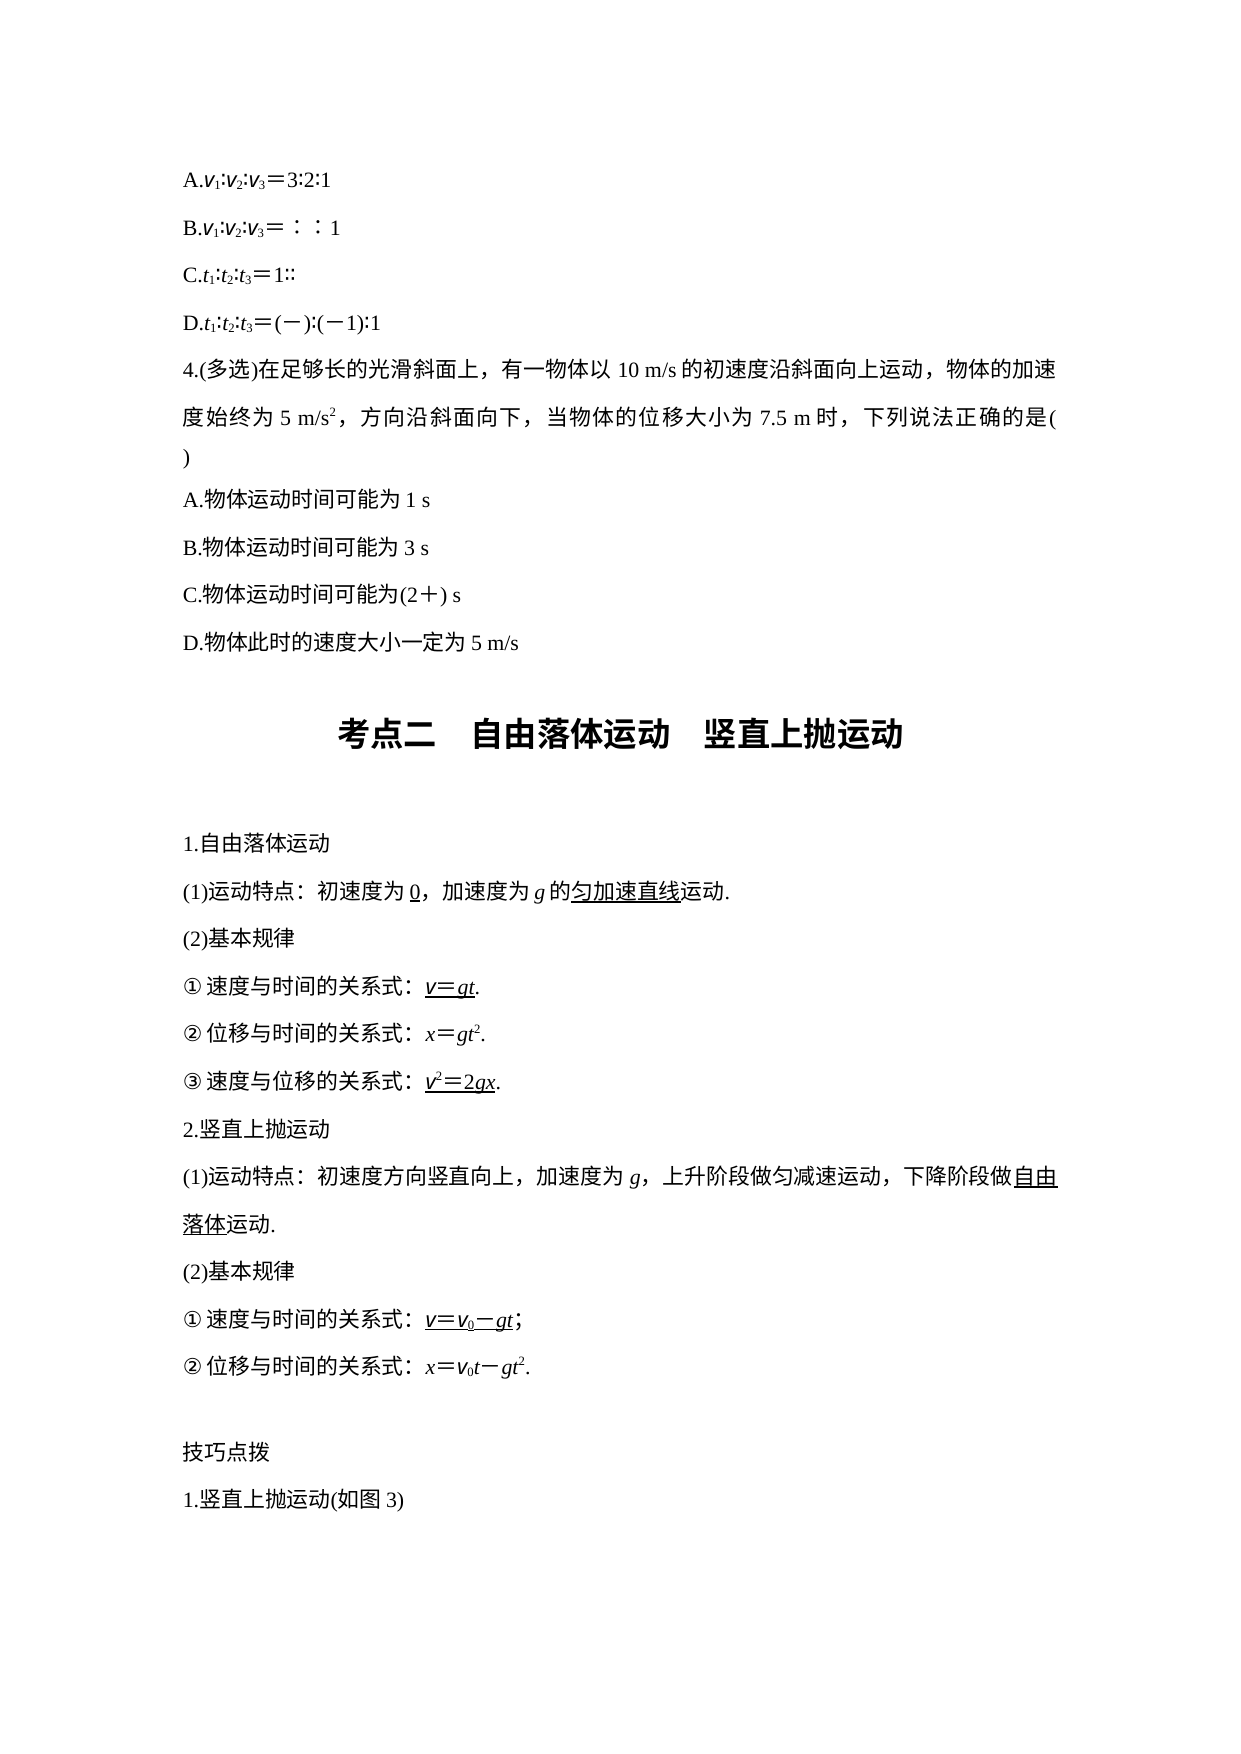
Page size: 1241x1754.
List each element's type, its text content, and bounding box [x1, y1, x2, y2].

text D.t1∶t2∶t3＝(－)∶(－1)∶1 [183, 305, 1058, 337]
text A.物体运动时间可能为1 s [183, 482, 1058, 514]
subtitle 考点二 自由落体运动 竖直上抛运动 [183, 699, 1058, 764]
text ①速度与时间的关系式：v＝v0－gt； [183, 1302, 1058, 1333]
text ②位移与时间的关系式：x＝v0t－gt2. [183, 1349, 1058, 1381]
text 技巧点拨 [183, 1434, 1058, 1466]
text 2.竖直上抛运动 [183, 1112, 1058, 1143]
text C.物体运动时间可能为(2＋) s [183, 577, 1058, 609]
text ③速度与位移的关系式：v2＝2gx. [183, 1064, 1058, 1096]
text B.v1∶v2∶v3＝∶∶1 [183, 209, 1058, 241]
text B.物体运动时间可能为3 s [183, 529, 1058, 561]
text 4.(多选)在足够长的光滑斜面上，有一物体以10 m/s的初速度沿斜面向上运动，物体的加速度始终为5 m/s2，方向沿斜面向下，当物体的位移大小为7.5 m时，下列说法正确的是( ) [183, 352, 1058, 469]
text ①速度与时间的关系式：v＝gt. [183, 969, 1058, 1001]
text 1.竖直上抛运动(如图3) [183, 1482, 1058, 1514]
text (1)运动特点：初速度方向竖直向上，加速度为g，上升阶段做匀减速运动，下降阶段做自由落体运动. [183, 1159, 1058, 1238]
text (2)基本规律 [183, 921, 1058, 953]
text D.物体此时的速度大小一定为5 m/s [183, 624, 1058, 656]
text 1.自由落体运动 [183, 826, 1058, 858]
text (1)运动特点：初速度为0，加速度为g的匀加速直线运动. [183, 874, 1058, 905]
text (2)基本规律 [183, 1254, 1058, 1286]
text C.t1∶t2∶t3＝1∶∶ [183, 257, 1058, 289]
text A.v1∶v2∶v3＝3∶2∶1 [183, 162, 1058, 194]
text ②位移与时间的关系式：x＝gt2. [183, 1016, 1058, 1048]
